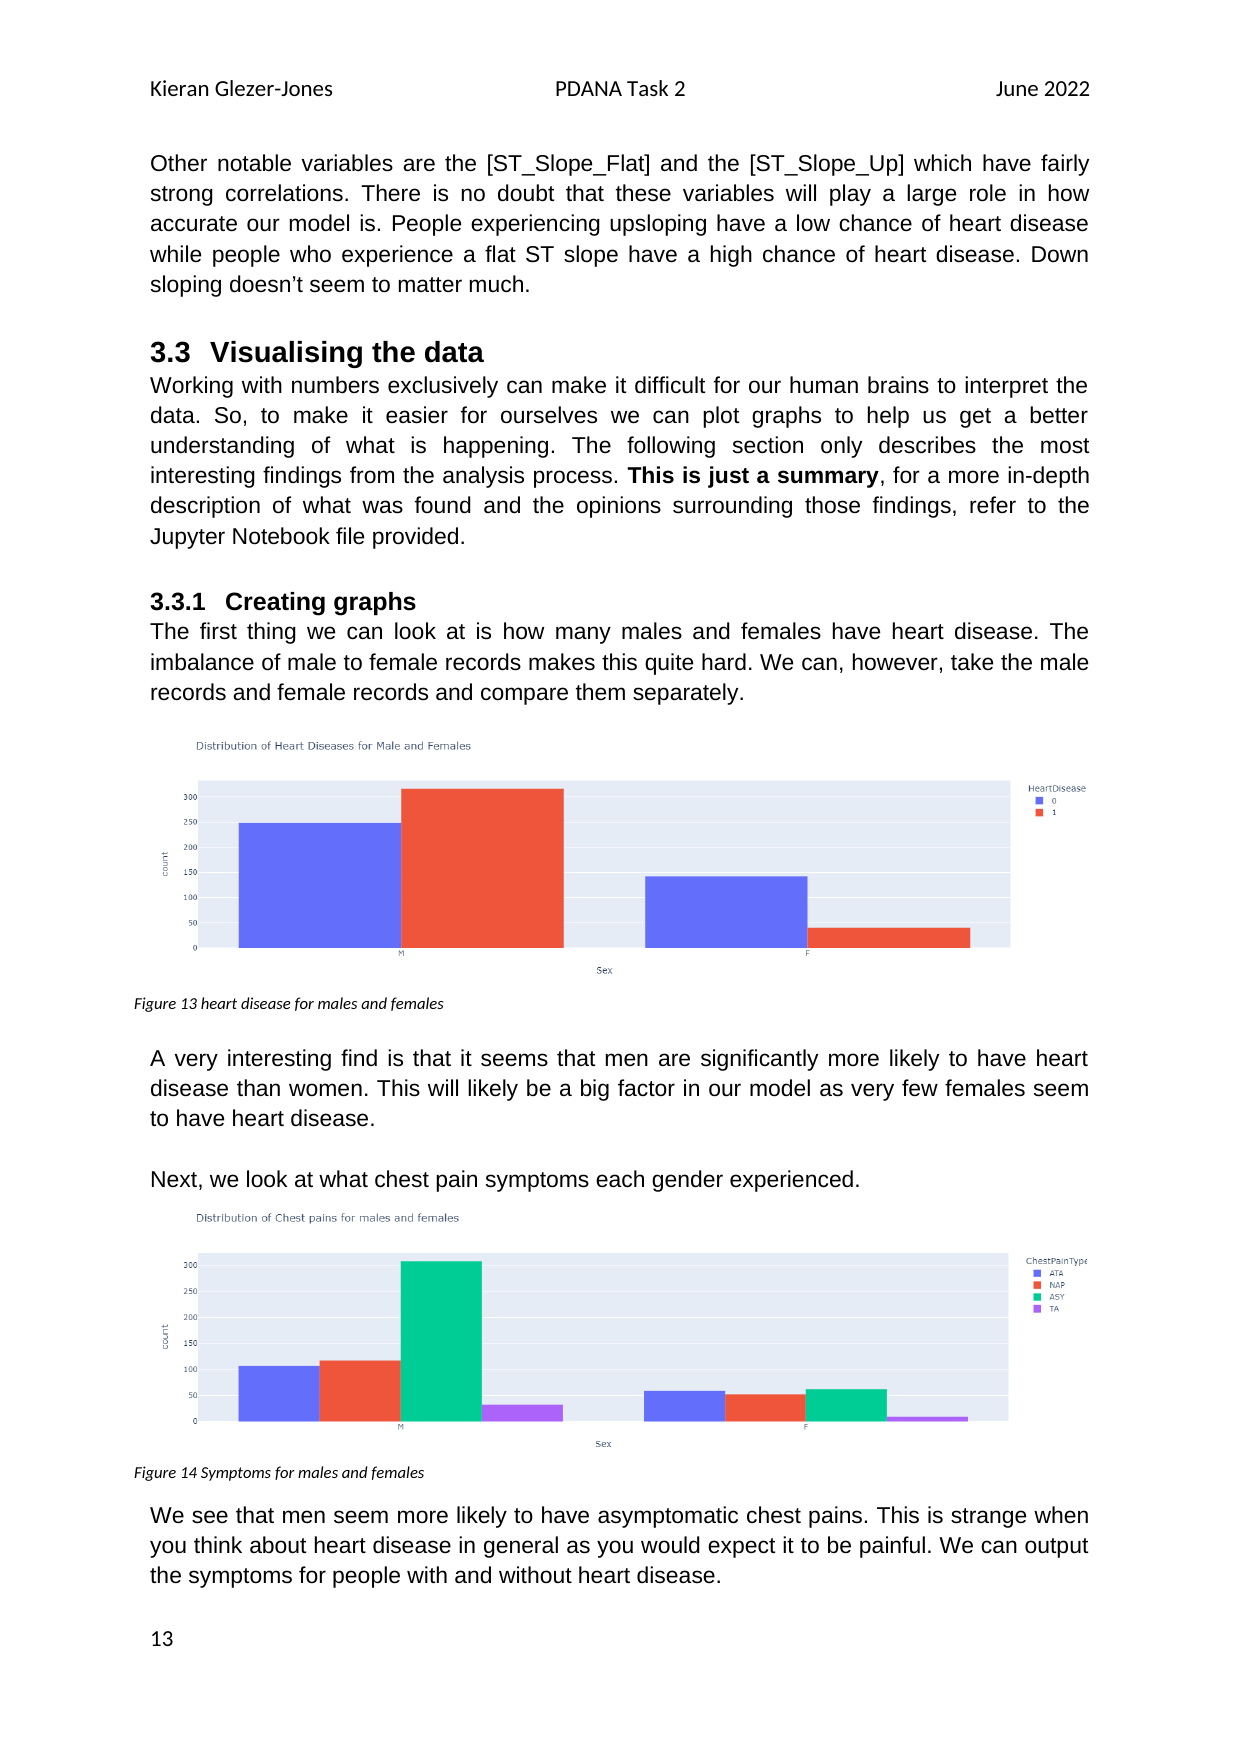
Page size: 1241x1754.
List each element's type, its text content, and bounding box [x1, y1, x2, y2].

picture [150, 720, 1087, 980]
text The first thing we can look at is how many males and females have heart disease. The imbalance of male to female records makes this quite hard. We can, however, take the male records and female records and compare them separately. [150, 618, 1090, 705]
text Other notable variables are the [ST_Slope_Flat] and the [ST_Slope_Up] which have fairly strong correlations. There is no doubt that these variables will play a large role in how accurate our model is. People experiencing upsloping have a low chance of heart disease while people who experience a flat ST slope have a high chance of heart disease. Down sloping doesn’t seem to matter much. [150, 150, 1090, 297]
subtitle Visualising the data [150, 335, 1090, 369]
subtitle Creating graphs [150, 587, 1090, 616]
text Next, we look at what chest pain symptoms each gender experienced. [150, 1166, 1090, 1192]
picture [150, 1192, 1087, 1453]
text Working with numbers exclusively can make it difficult for our human brains to interpret the data. So, to make it easier for ourselves we can plot graphs to help us get a better understanding of what is happening. The following section only describes the most interesting findings from the analysis process. This is just a summary, for a more in-depth description of what was found and the opinions surrounding those findings, refer to the Jupyter Notebook file provided. [150, 372, 1090, 549]
